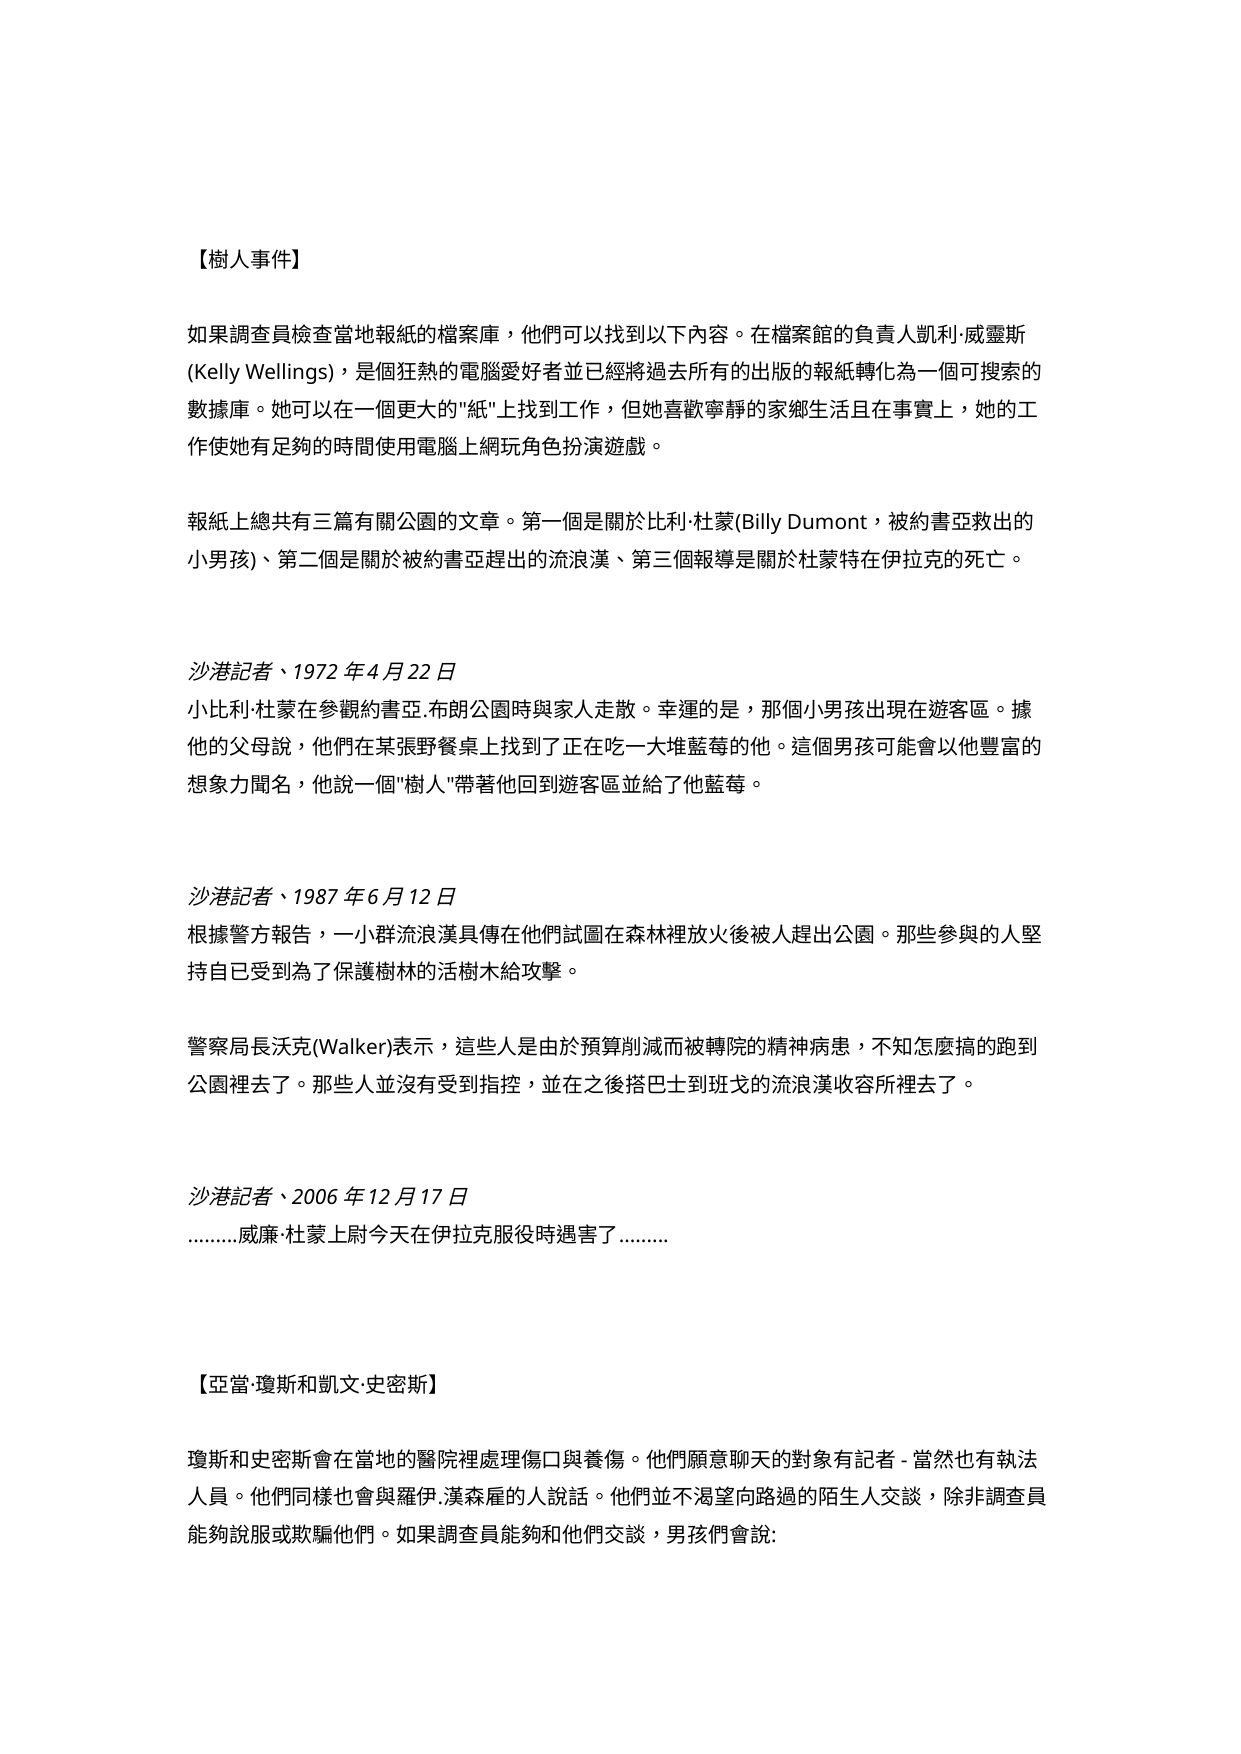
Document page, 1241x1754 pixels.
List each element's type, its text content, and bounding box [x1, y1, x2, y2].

text 根據警方報告，一小群流浪漢具傳在他們試圖在森林裡放火後被人趕出公園。那些參與的人堅持自已受到為了保護樹林的活樹木給攻擊。 [187, 914, 1053, 989]
text 沙港記者、1972年4月22日 [187, 652, 1053, 689]
text 瓊斯和史密斯會在當地的醫院裡處理傷口與養傷。他們願意聊天的對象有記者 - 當然也有執法人員。他們同樣也會與羅伊.漢森雇的人說話。他們並不渴望向路過的陌生人交談，除非調查員能夠說服或欺騙他們。如果調查員能夠和他們交談，男孩們會說: [187, 1439, 1053, 1552]
text 小比利·杜蒙在參觀約書亞.布朗公園時與家人走散。幸運的是，那個小男孩出現在遊客區。據他的父母說，他們在某張野餐桌上找到了正在吃一大堆藍莓的他。這個男孩可能會以他豐富的想象力聞名，他說一個"樹人"帶著他回到遊客區並給了他藍莓。 [187, 689, 1053, 802]
text 警察局長沃克(Walker)表示，這些人是由於預算削減而被轉院的精神病患，不知怎麼搞的跑到公園裡去了。那些人並沒有受到指控，並在之後搭巴士到班戈的流浪漢收容所裡去了。 [187, 1027, 1053, 1102]
text 沙港記者、1987年6月12日 [187, 877, 1053, 914]
text .........威廉·杜蒙上尉今天在伊拉克服役時遇害了......... [187, 1214, 1053, 1252]
text 【樹人事件】 [187, 239, 1053, 277]
text 如果調查員檢查當地報紙的檔案庫，他們可以找到以下內容。在檔案館的負責人凱利·威靈斯(Kelly Wellings)，是個狂熱的電腦愛好者並已經將過去所有的出版的報紙轉化為一個可搜索的數據庫。她可以在一個更大的"紙"上找到工作，但她喜歡寧靜的家鄉生活且在事實上，她的工作使她有足夠的時間使用電腦上網玩角色扮演遊戲。 [187, 314, 1053, 464]
text 沙港記者、2006年12月17日 [187, 1177, 1053, 1214]
text 【亞當·瓊斯和凱文·史密斯】 [187, 1364, 1053, 1402]
text 報紙上總共有三篇有關公園的文章。第一個是關於比利·杜蒙(Billy Dumont，被約書亞救出的小男孩)、第二個是關於被約書亞趕出的流浪漢、第三個報導是關於杜蒙特在伊拉克的死亡。 [187, 502, 1053, 577]
